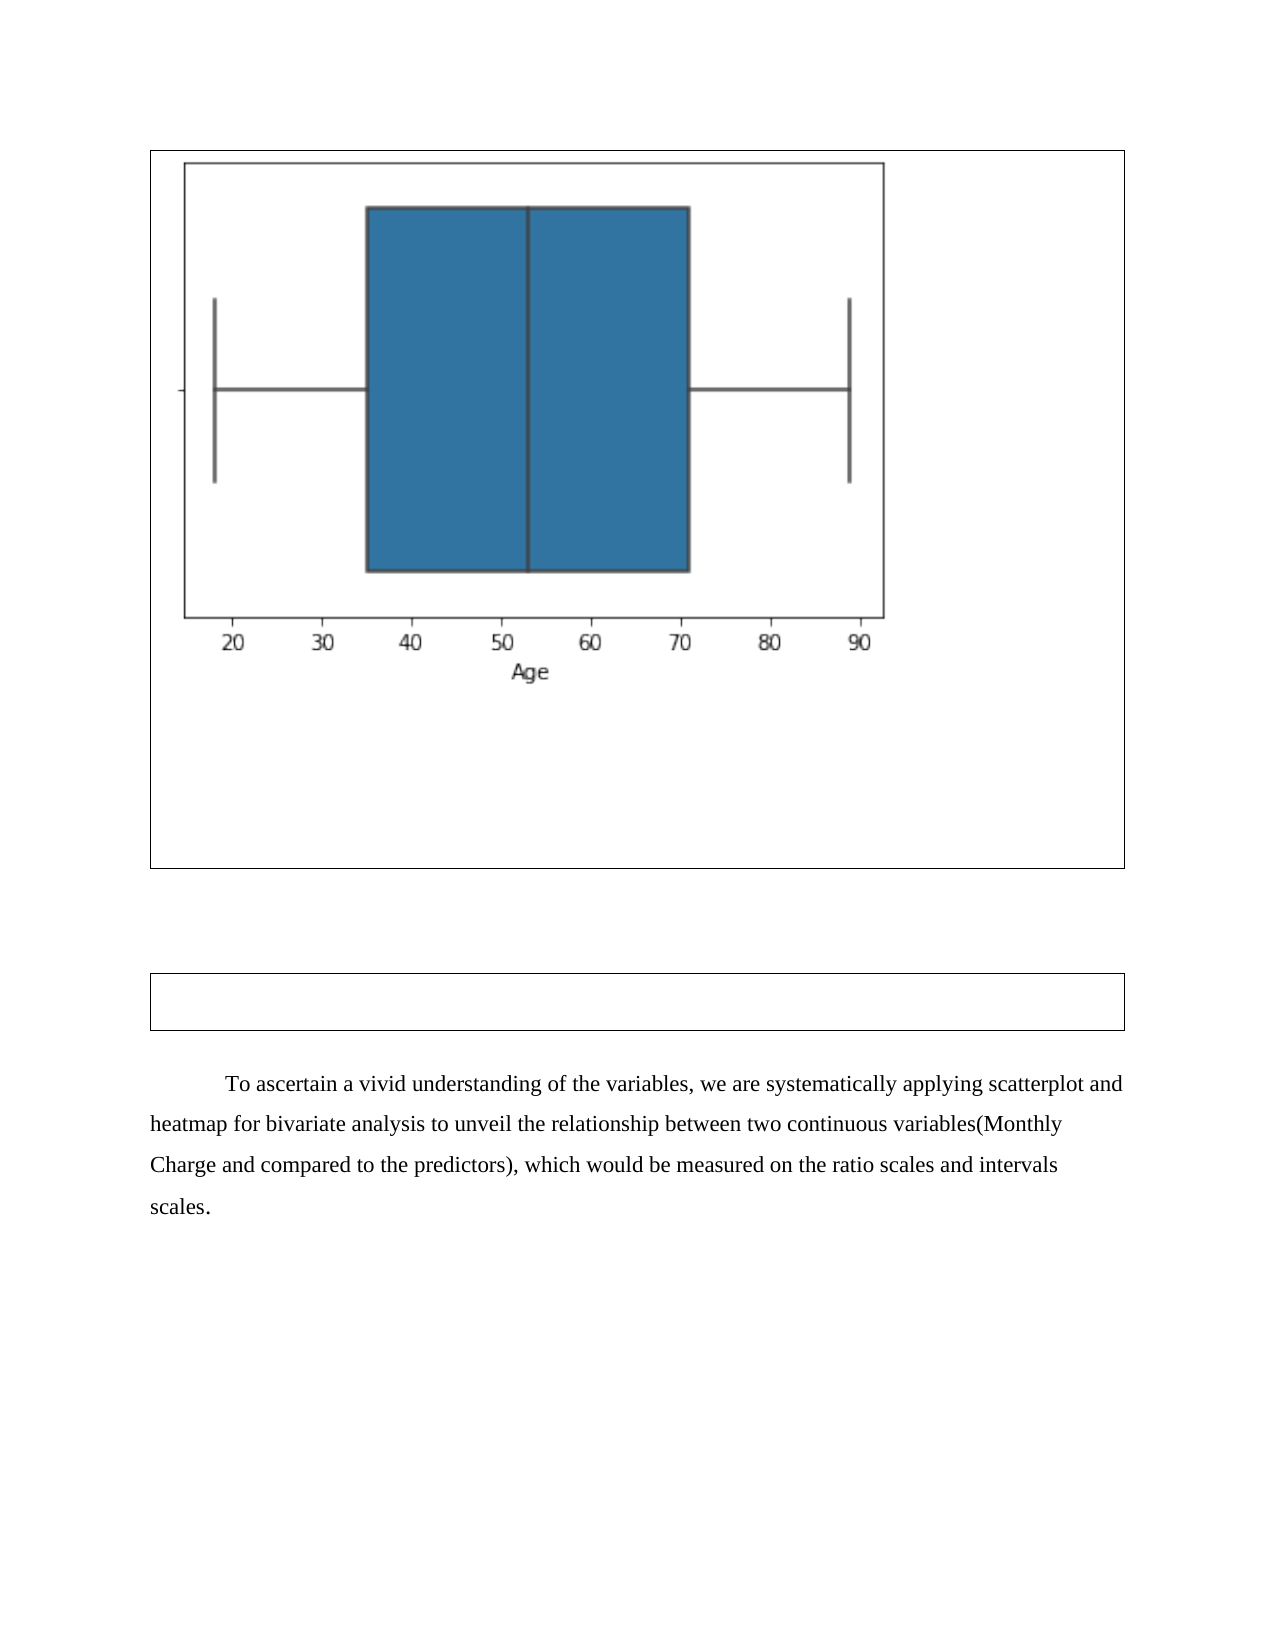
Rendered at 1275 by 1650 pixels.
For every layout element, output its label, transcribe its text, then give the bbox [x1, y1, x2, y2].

picture [161, 151, 896, 697]
text To ascertain a vivid understanding of the variables, we are systematically applying scatterplot and heatmap for bivariate analysis to unveil the relationship between two continuous variables(Monthly Charge and compared to the predictors), which would be measured on the ratio scales and intervals scales. [150, 1071, 1125, 1220]
table_header boxplot=sns.boxplot(x=' MonthlyCharge',data=df) boxplot=sns.boxplot(x='Income',data=df) # Dropping outliers systematically outlierFilter=df['Income'] < 65000 df = df[outlierFilter] boxplot=sns.boxplot(x='Income',data=df) boxplot=sns.boxplot(x='Age',data=df) [151, 151, 1124, 867]
table_header [151, 974, 1124, 1030]
